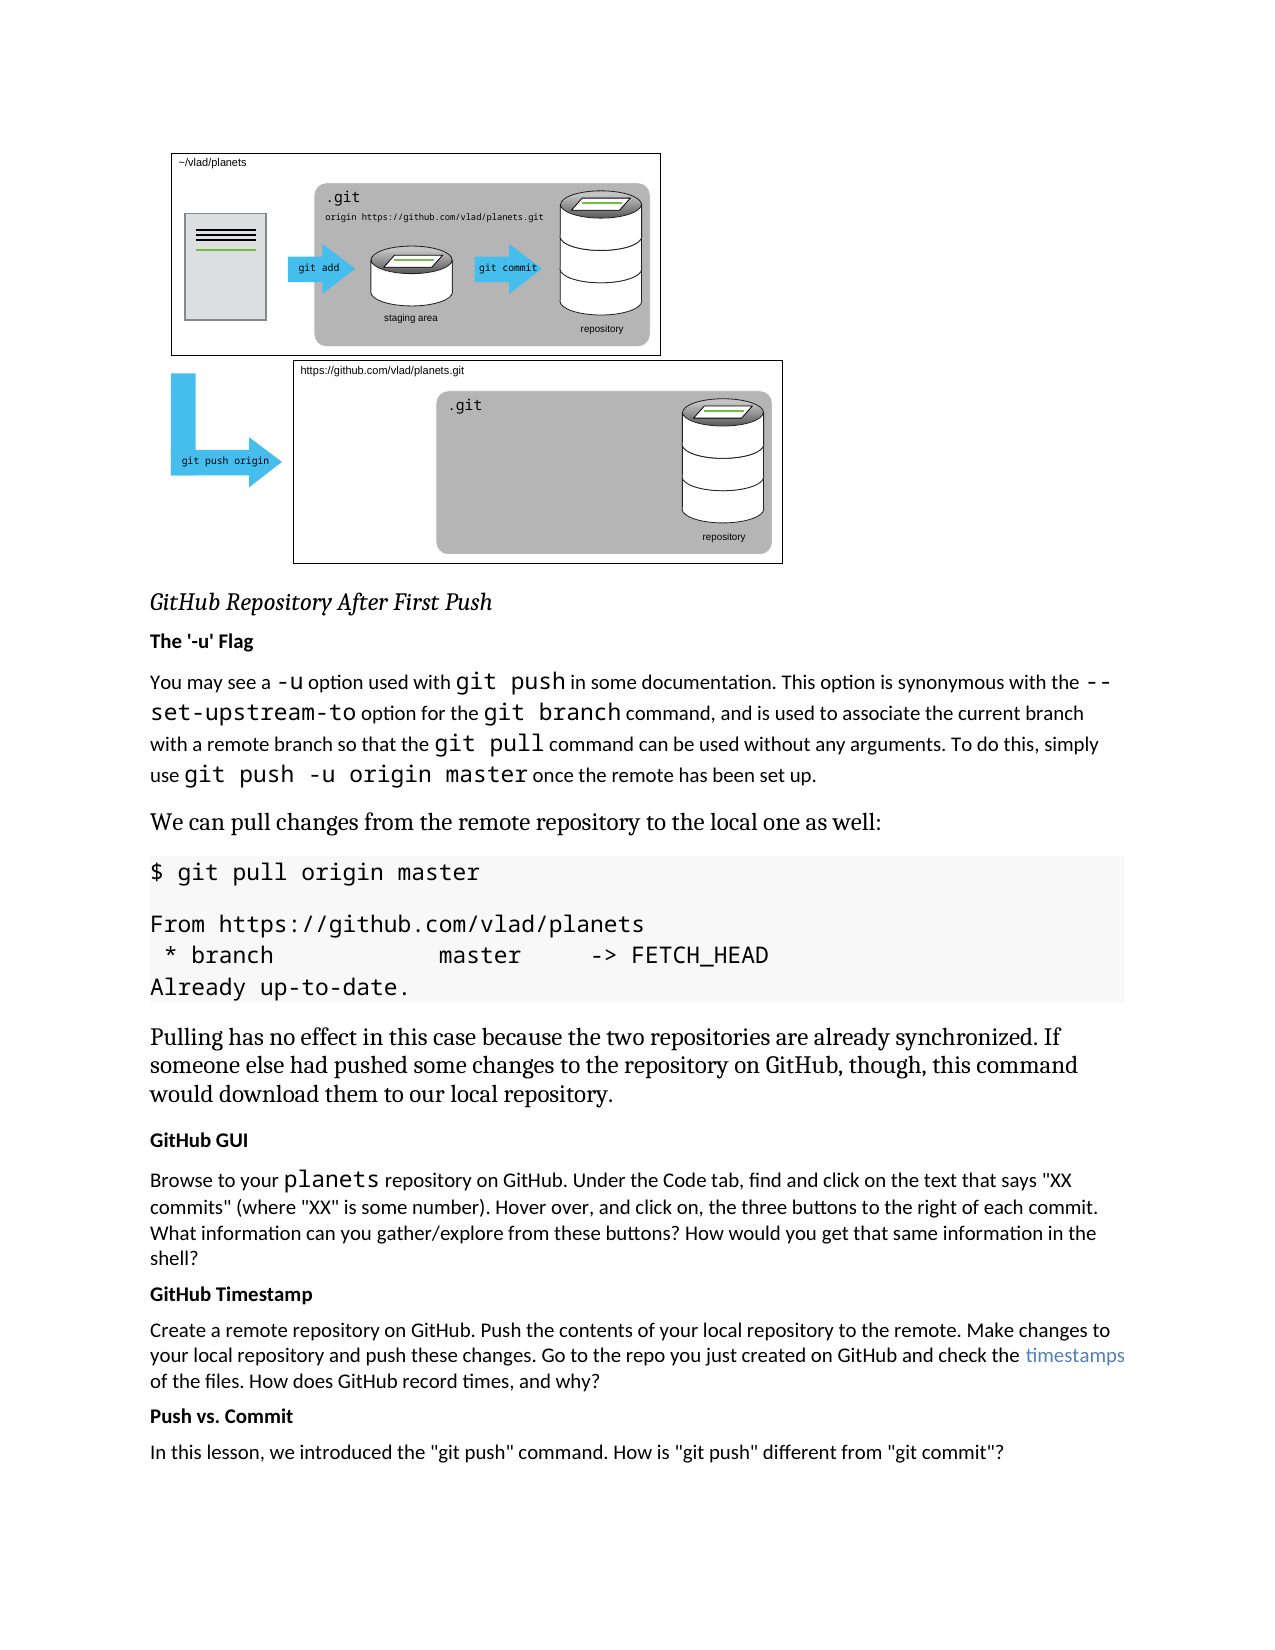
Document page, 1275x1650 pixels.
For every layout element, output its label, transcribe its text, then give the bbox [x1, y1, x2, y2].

text GitHub GUI [150, 1127, 1125, 1153]
text In this lesson, we introduced the "git push" command. How is "git push" different from "git commit"? [150, 1439, 1125, 1465]
text Push vs. Commit [150, 1404, 1125, 1429]
text GitHub Timestamp [150, 1281, 1125, 1307]
text Pulling has no effect in this case because the two repositories are already synchronized. If someone else had pushed some changes to the repository on GitHub, though, this command would download them to our local repository. [150, 1022, 1125, 1109]
text $ git pull origin master [150, 856, 1125, 887]
text You may see a -u option used with git push in some documentation. This option is synonymous with the --set-upstream-to option for the git branch command, and is used to associate the current branch with a remote branch so that the git pull command can be used without any arguments. To do this, simply use git push -u origin master once the remote has been set up. [150, 664, 1125, 789]
text GitHub Repository After First Push [150, 587, 1125, 616]
text We can pull changes from the remote repository to the local one as well: [150, 808, 1125, 837]
text Create a remote repository on GitHub. Push the contents of your local repository to the remote. Make changes to your local repository and push these changes. Go to the repo you just created on GitHub and check the timestamps of the files. How does GitHub record times, and why? [150, 1317, 1125, 1393]
text Browse to your planets repository on GitHub. Under the Code tab, find and click on the text that says "XX commits" (where "XX" is some number). Hover over, and click on, the three buttons to the right of each commit. What information can you gather/explore from these buttons? How would you get that same information in the shell? [150, 1163, 1125, 1271]
text The '-u' Flag [150, 629, 1125, 654]
text From https://github.com/vlad/planets * branch master -> FETCH_HEAD Already up-to-date. [150, 908, 1125, 1002]
